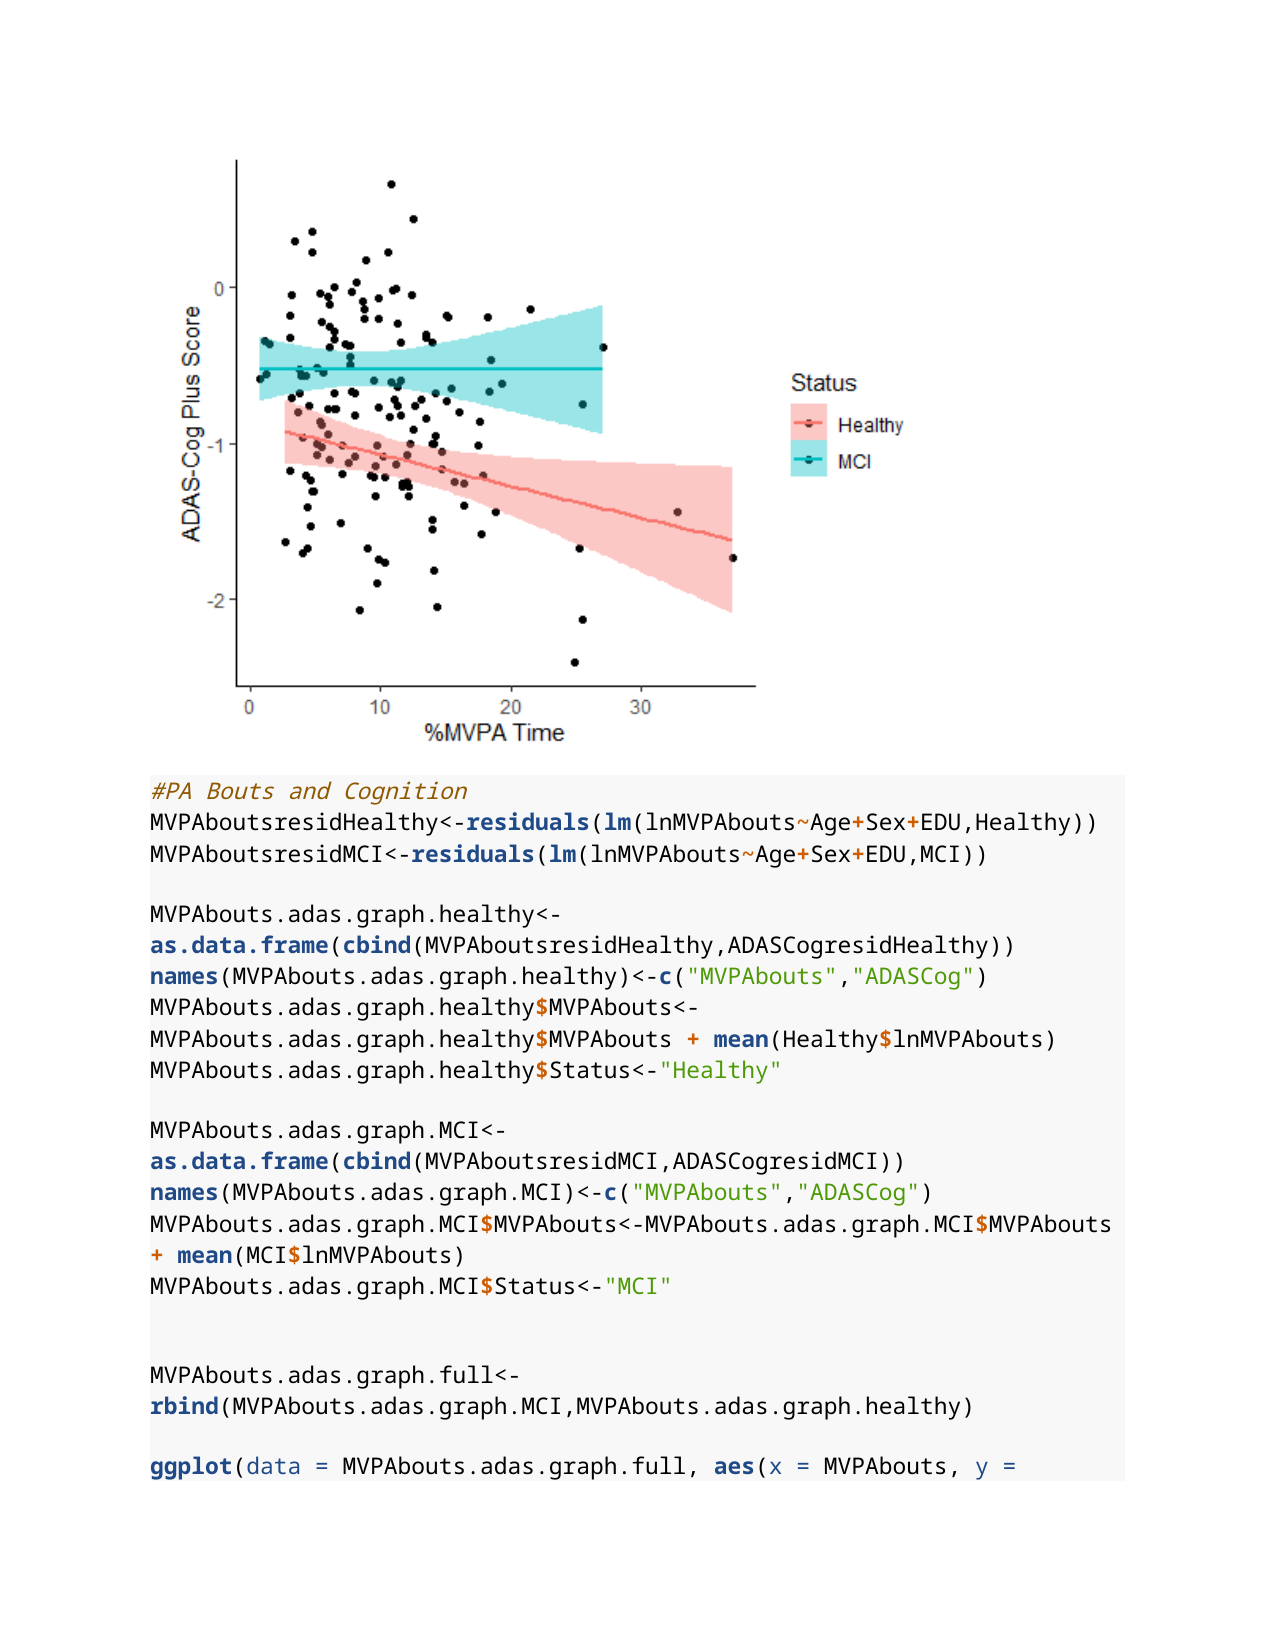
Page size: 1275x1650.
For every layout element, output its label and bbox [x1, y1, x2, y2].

text [150, 775, 1125, 1481]
picture [168, 150, 927, 757]
